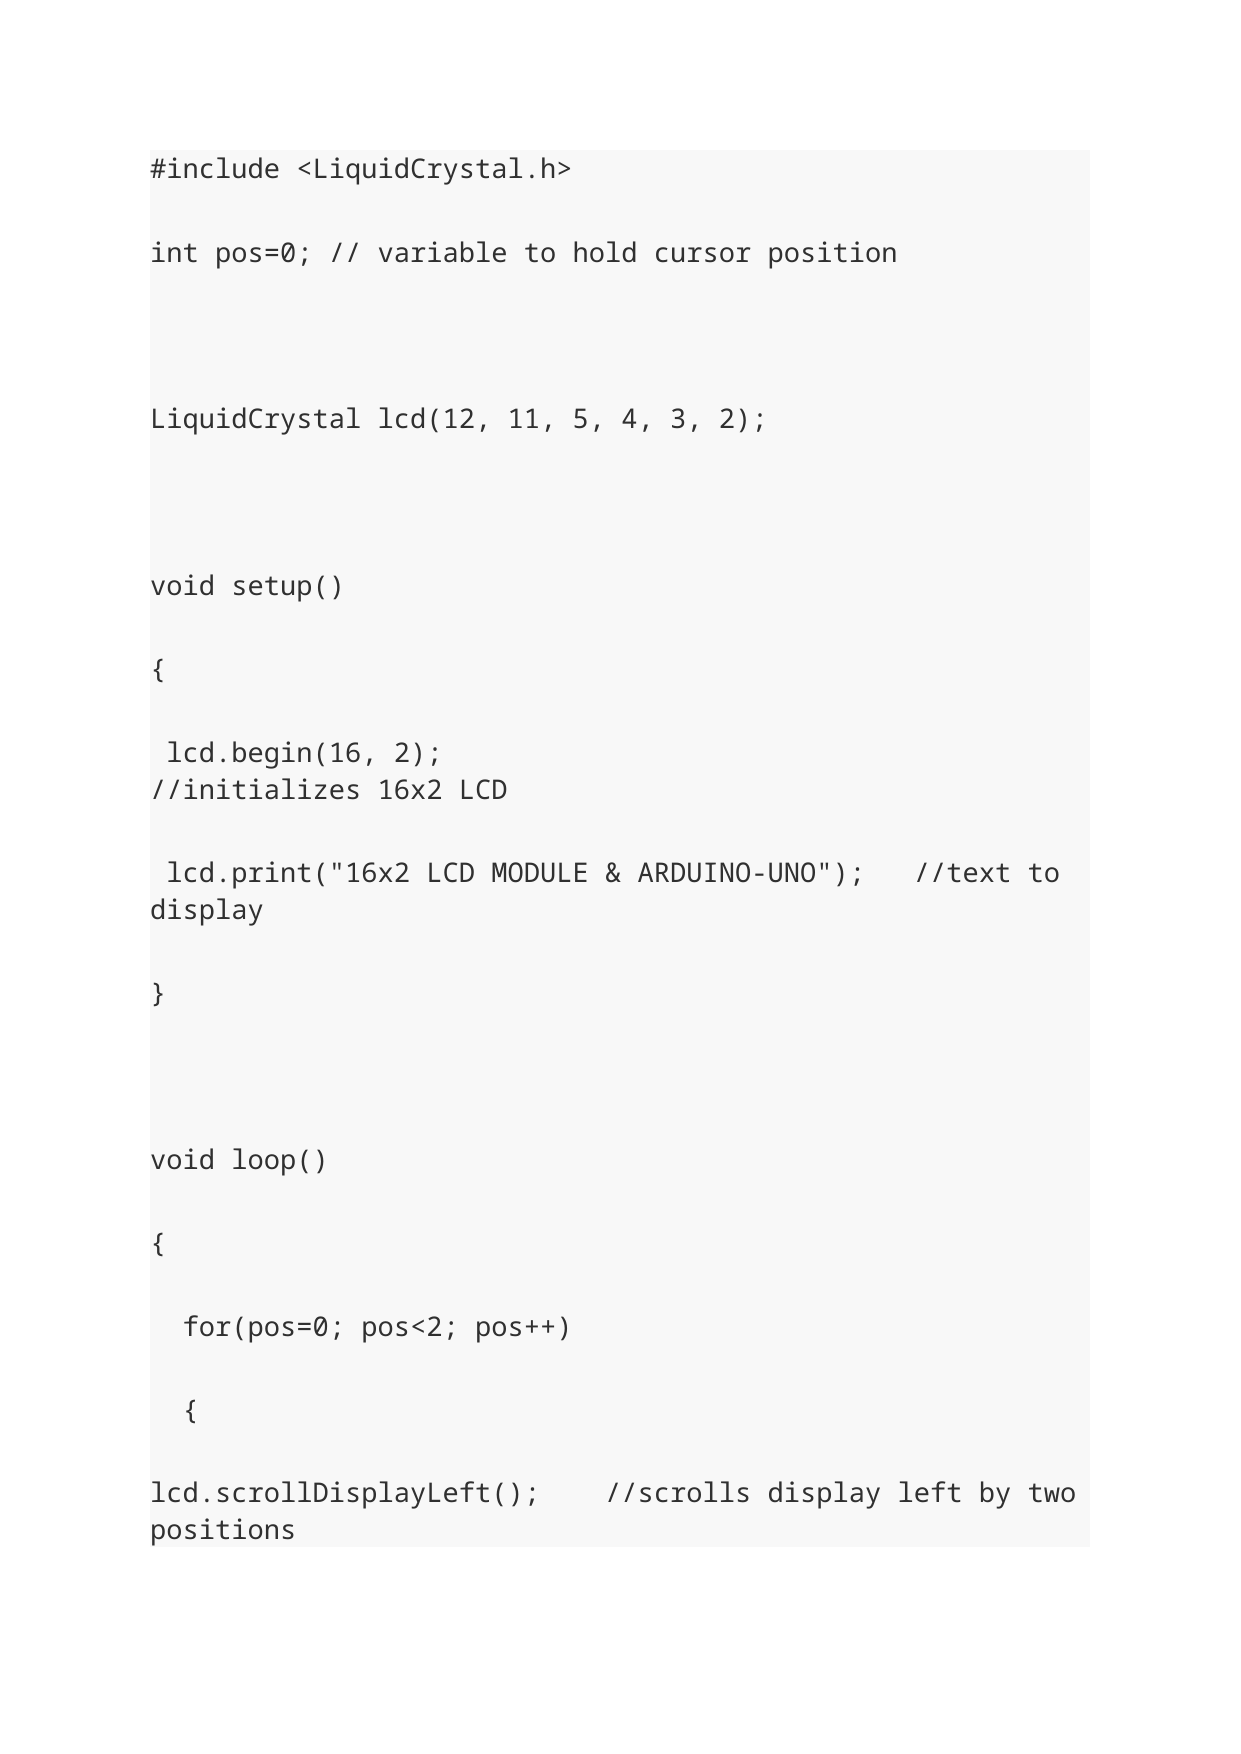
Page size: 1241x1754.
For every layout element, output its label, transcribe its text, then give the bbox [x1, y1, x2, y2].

text int pos=0; // variable to hold cursor position [150, 233, 1090, 270]
text void loop() [150, 1140, 1090, 1177]
text lcd.scrollDisplayLeft(); //scrolls display left by two positions [150, 1474, 1090, 1547]
text { [150, 650, 1090, 687]
text lcd.begin(16, 2); //initializes 16x2 LCD [150, 733, 1090, 807]
text } [150, 974, 1090, 1011]
text { [150, 1224, 1090, 1261]
text lcd.print("16x2 LCD MODULE & ARDUINO-UNO"); //text to display [150, 853, 1090, 927]
text { [150, 1390, 1090, 1427]
text #include <LiquidCrystal.h> [150, 150, 1090, 187]
text LiquidCrystal lcd(12, 11, 5, 4, 3, 2); [150, 400, 1090, 437]
text for(pos=0; pos<2; pos++) [150, 1307, 1090, 1344]
text void setup() [150, 567, 1090, 603]
